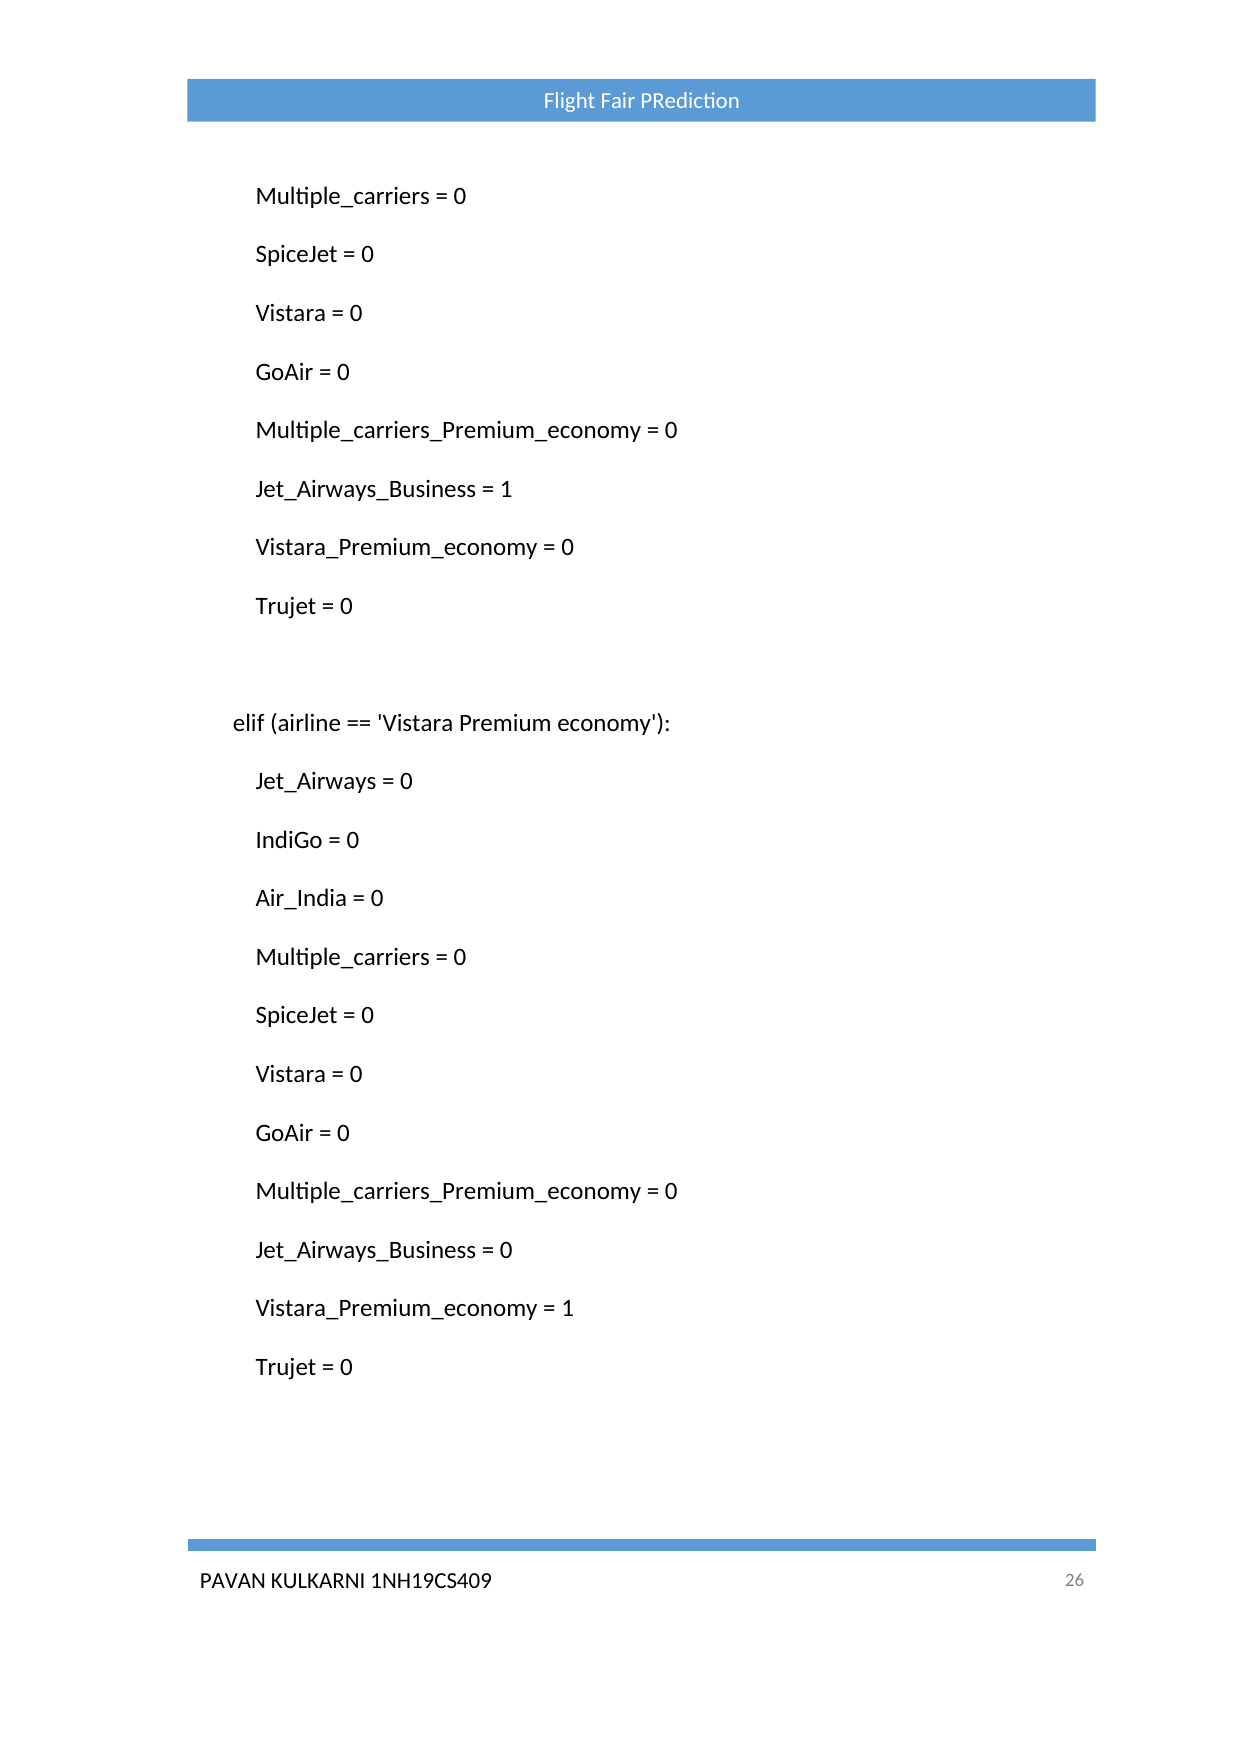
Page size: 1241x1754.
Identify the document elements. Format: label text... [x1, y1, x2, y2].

text Trujet = 0 [187, 1351, 1096, 1381]
text Jet_Airways_Business = 1 [187, 473, 1096, 503]
text Multiple_carriers = 0 [187, 941, 1096, 972]
text Air_India = 0 [187, 882, 1096, 913]
text Jet_Airways_Business = 0 [187, 1234, 1096, 1264]
text Multiple_carriers = 0 [187, 180, 1096, 211]
text Trujet = 0 [187, 590, 1096, 620]
text Multiple_carriers_Premium_economy = 0 [187, 414, 1096, 445]
text Vistara_Premium_economy = 1 [187, 1292, 1096, 1323]
text SpiceJet = 0 [187, 999, 1096, 1030]
text Vistara_Premium_economy = 0 [187, 531, 1096, 562]
text elif (airline == 'Vistara Premium economy'): [187, 707, 1096, 737]
text GoAir = 0 [187, 356, 1096, 386]
text SpiceJet = 0 [187, 238, 1096, 269]
text Vistara = 0 [187, 1058, 1096, 1089]
text Jet_Airways = 0 [187, 765, 1096, 796]
text GoAir = 0 [187, 1117, 1096, 1147]
text Multiple_carriers_Premium_economy = 0 [187, 1175, 1096, 1206]
text IndiGo = 0 [187, 824, 1096, 854]
text Vistara = 0 [187, 297, 1096, 328]
